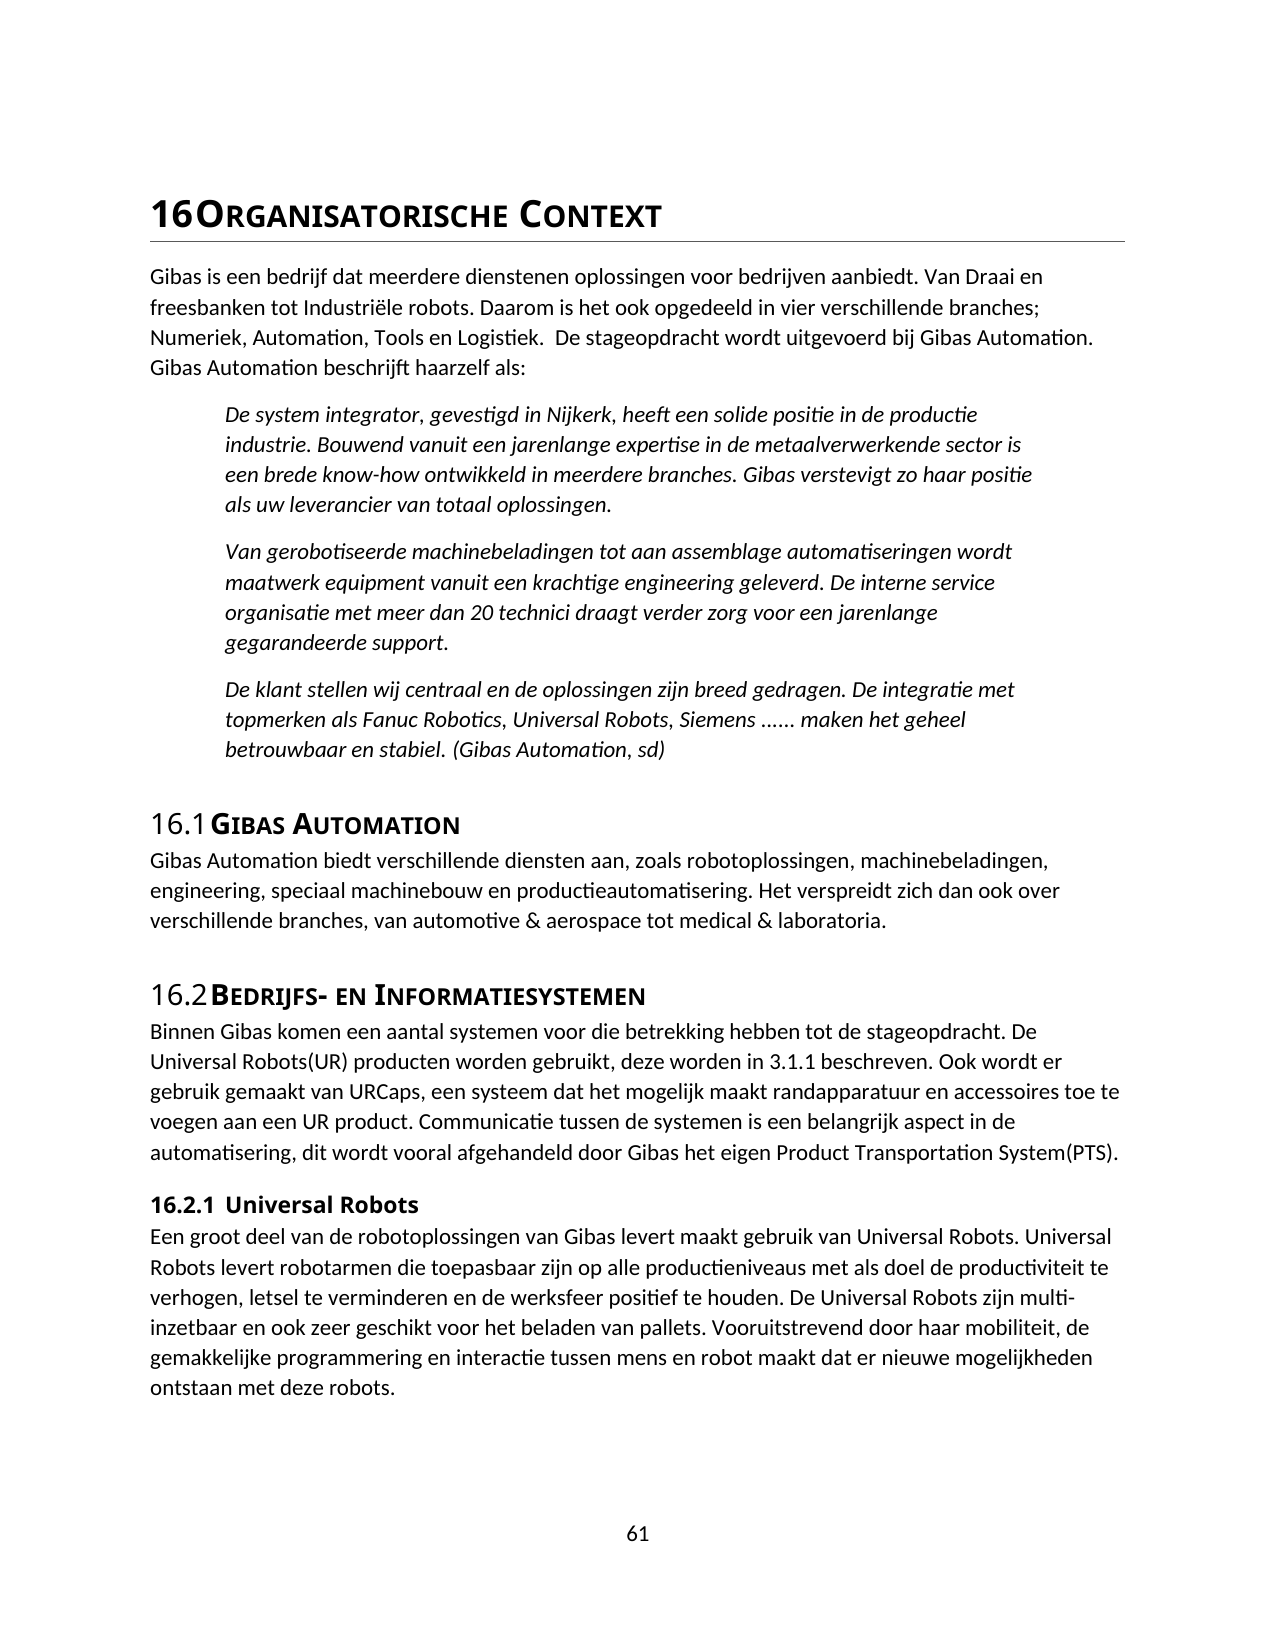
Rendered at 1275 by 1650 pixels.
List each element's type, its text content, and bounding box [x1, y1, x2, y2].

text Gibas is een bedrijf dat meerdere dienstenen oplossingen voor bedrijven aanbiedt. Van Draai en freesbanken tot Industriële robots. Daarom is het ook opgedeeld in vier verschillende branches; Numeriek, Automation, Tools en Logistiek. De stageopdracht wordt uitgevoerd bij Gibas Automation. Gibas Automation beschrijft haarzelf als: [150, 262, 1125, 381]
list Universal Robots [150, 1189, 1125, 1220]
list Bedrijfs- en Informatiesystemen [150, 974, 1125, 1014]
text Gibas Automation biedt verschillende diensten aan, zoals robotoplossingen, machinebeladingen, engineering, speciaal machinebouw en productieautomatisering. Het verspreidt zich dan ook over verschillende branches, van automotive & aerospace tot medical & laboratoria. [150, 846, 1125, 934]
list Gibas Automation [150, 803, 1125, 843]
text Van gerobotiseerde machinebeladingen tot aan assemblage automatiseringen wordt maatwerk equipment vanuit een krachtige engineering geleverd. De interne service organisatie met meer dan 20 technici draagt verder zorg voor een jarenlange gegarandeerde support. [225, 537, 1050, 656]
text De system integrator, gevestigd in Nijkerk, heeft een solide positie in de productie industrie. Bouwend vanuit een jarenlange expertise in de metaalverwerkende sector is een brede know-how ontwikkeld in meerdere branches. Gibas verstevigt zo haar positie als uw leverancier van totaal oplossingen. [225, 400, 1050, 518]
list Organisatorische Context [150, 187, 1125, 241]
text Een groot deel van de robotoplossingen van Gibas levert maakt gebruik van Universal Robots. Universal Robots levert robotarmen die toepasbaar zijn op alle productieniveaus met als doel de productiviteit te verhogen, letsel te verminderen en de werksfeer positief te houden. De Universal Robots zijn multi-inzetbaar en ook zeer geschikt voor het beladen van pallets. Vooruitstrevend door haar mobiliteit, de gemakkelijke programmering en interactie tussen mens en robot maakt dat er nieuwe mogelijkheden ontstaan met deze robots. [150, 1222, 1125, 1401]
text De klant stellen wij centraal en de oplossingen zijn breed gedragen. De integratie met topmerken als Fanuc Robotics, Universal Robots, Siemens ...... maken het geheel betrouwbaar en stabiel. [225, 675, 1050, 763]
text Binnen Gibas komen een aantal systemen voor die betrekking hebben tot de stageopdracht. De Universal Robots(UR) producten worden gebruikt, deze worden in 3.1.1 beschreven. Ook wordt er gebruik gemaakt van URCaps, een systeem dat het mogelijk maakt randapparatuur en accessoires toe te voegen aan een UR product. Communicatie tussen de systemen is een belangrijk aspect in de automatisering, dit wordt vooral afgehandeld door Gibas het eigen Product Transportation System(PTS). [150, 1017, 1125, 1166]
